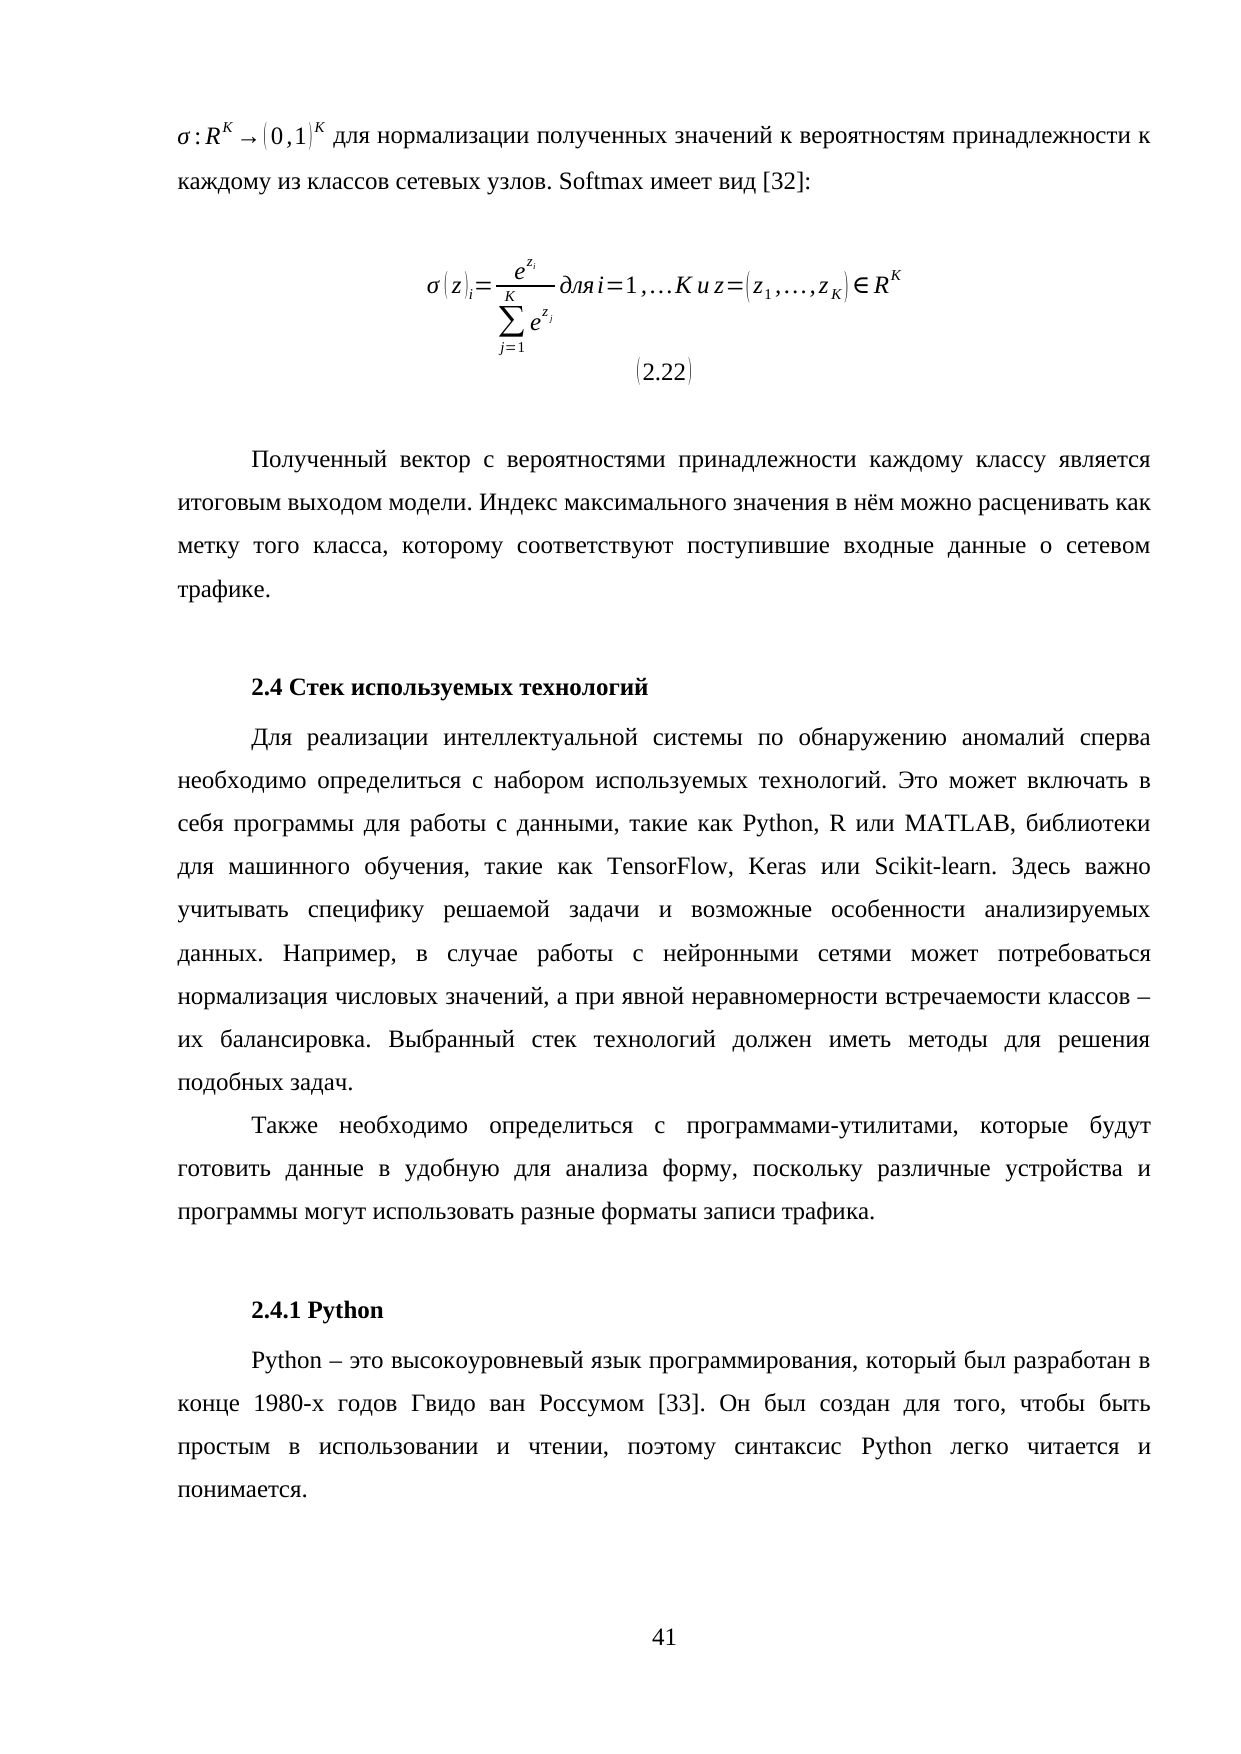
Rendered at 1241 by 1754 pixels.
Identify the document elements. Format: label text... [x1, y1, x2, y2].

text Python – это высокоуровневый язык программирования, который был разработан в конце 1980-х годов Гвидо ван Россумом [33]. Он был создан для того, чтобы быть простым в использовании и чтении, поэтому синтаксис Python легко читается и понимается. [177, 1345, 1152, 1503]
text Полученный вектор с вероятностями принадлежности каждому классу является итоговым выходом модели. Индекс максимального значения в нём можно расценивать как метку того класса, которому соответствуют поступившие входные данные о сетевом трафике. [177, 444, 1152, 602]
subtitle 2.4.1 Python [177, 1295, 1152, 1324]
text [177, 118, 1152, 195]
text Также необходимо определиться с программами-утилитами, которые будут готовить данные в удобную для анализа форму, поскольку различные устройства и программы могут использовать разные форматы записи трафика. [177, 1110, 1152, 1225]
subtitle 2.4 Стек используемых технологий [177, 672, 1152, 701]
text Для реализации интеллектуальной системы по обнаружению аномалий сперва необходимо определиться с набором используемых технологий. Это может включать в себя программы для работы с данными, такие как Python, R или MATLAB, библиотеки для машинного обучения, такие как TensorFlow, Keras или Scikit-learn. Здесь важно учитывать специфику решаемой задачи и возможные особенности анализируемых данных. Например, в случае работы с нейронными сетями может потребоваться нормализация числовых значений, а при явной неравномерности встречаемости классов – их балансировка. Выбранный стек технологий должен иметь методы для решения подобных задач. [177, 722, 1152, 1096]
